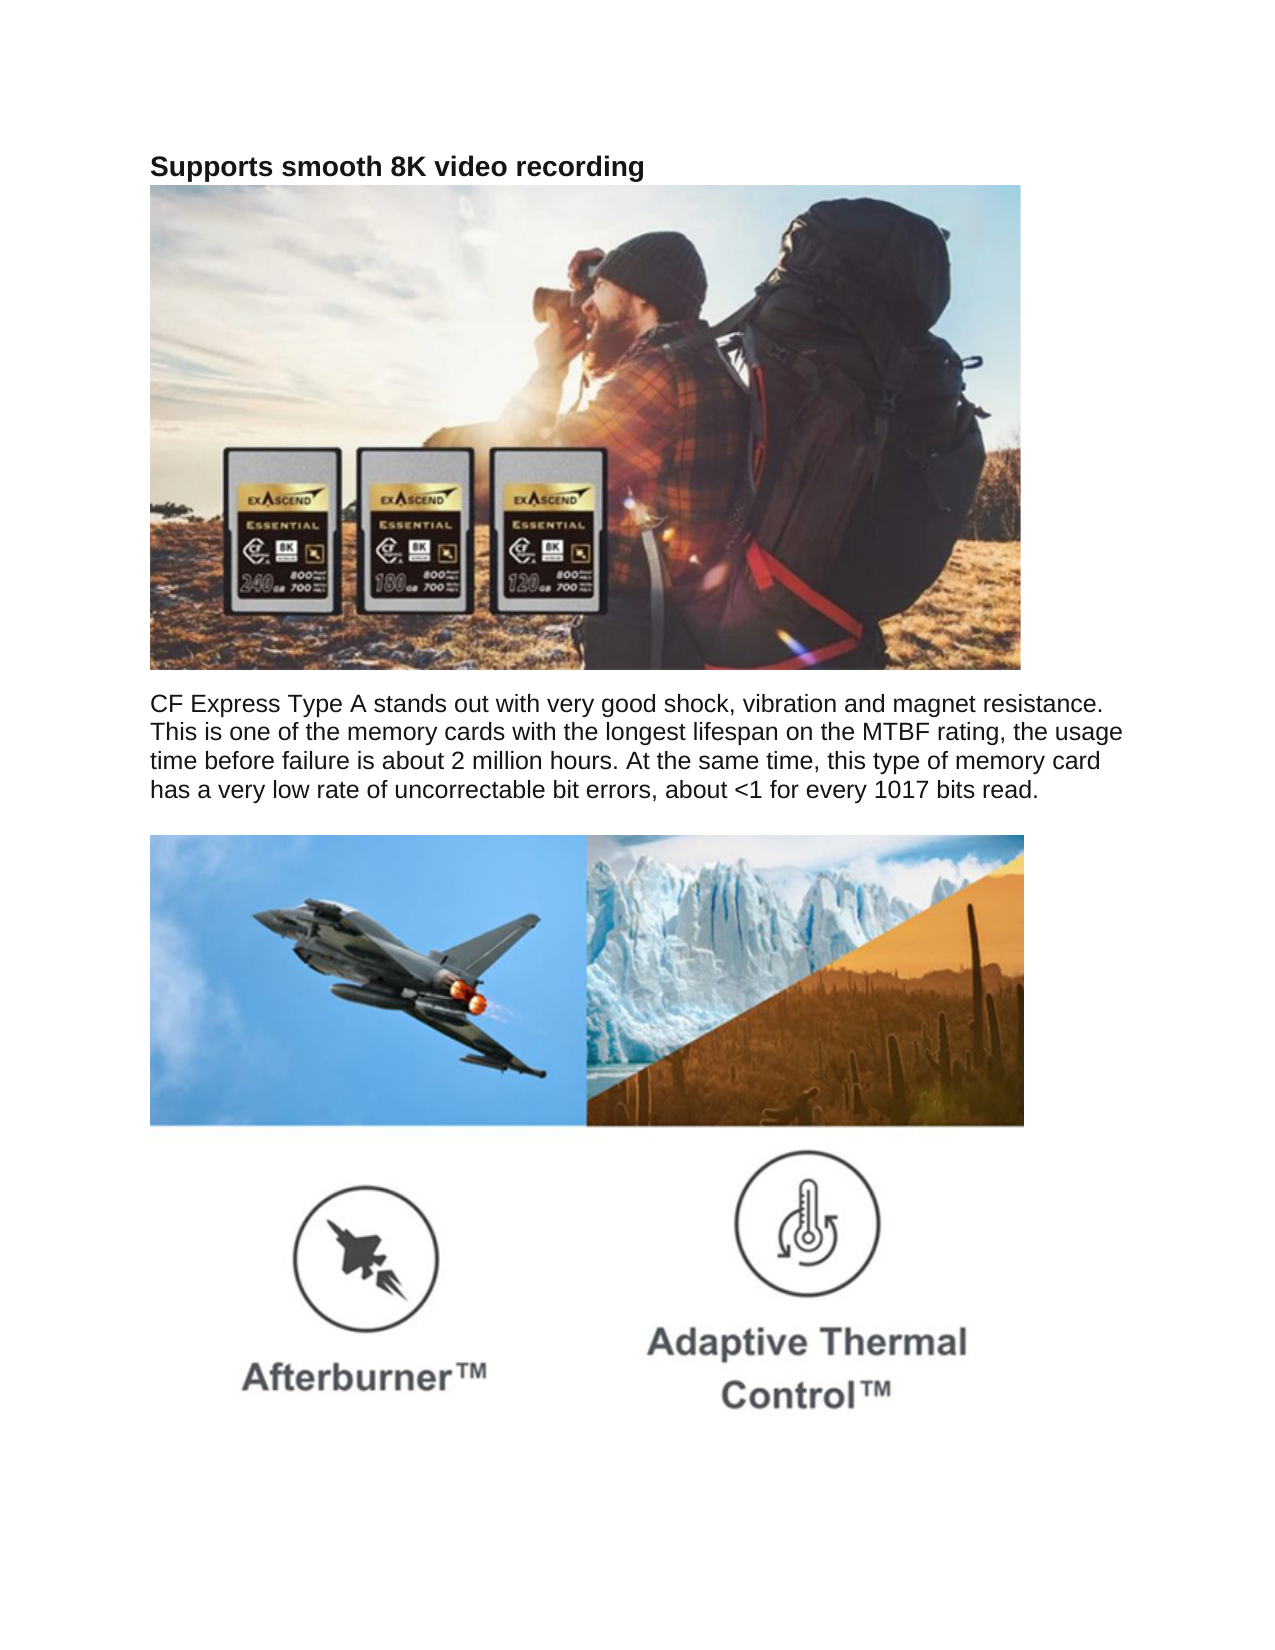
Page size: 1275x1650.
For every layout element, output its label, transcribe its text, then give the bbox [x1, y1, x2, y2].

text CF Express Type A stands out with very good shock, vibration and magnet resistance. This is one of the memory cards with the longest lifespan on the MTBF rating, the usage time before failure is about 2 million hours. At the same time, this type of memory card has a very low rate of uncorrectable bit errors, about <1 for every 1017 bits read. [150, 689, 1125, 804]
subtitle Supports smooth 8K video recording [150, 150, 1125, 182]
picture [150, 835, 1024, 1424]
picture [150, 185, 1021, 670]
